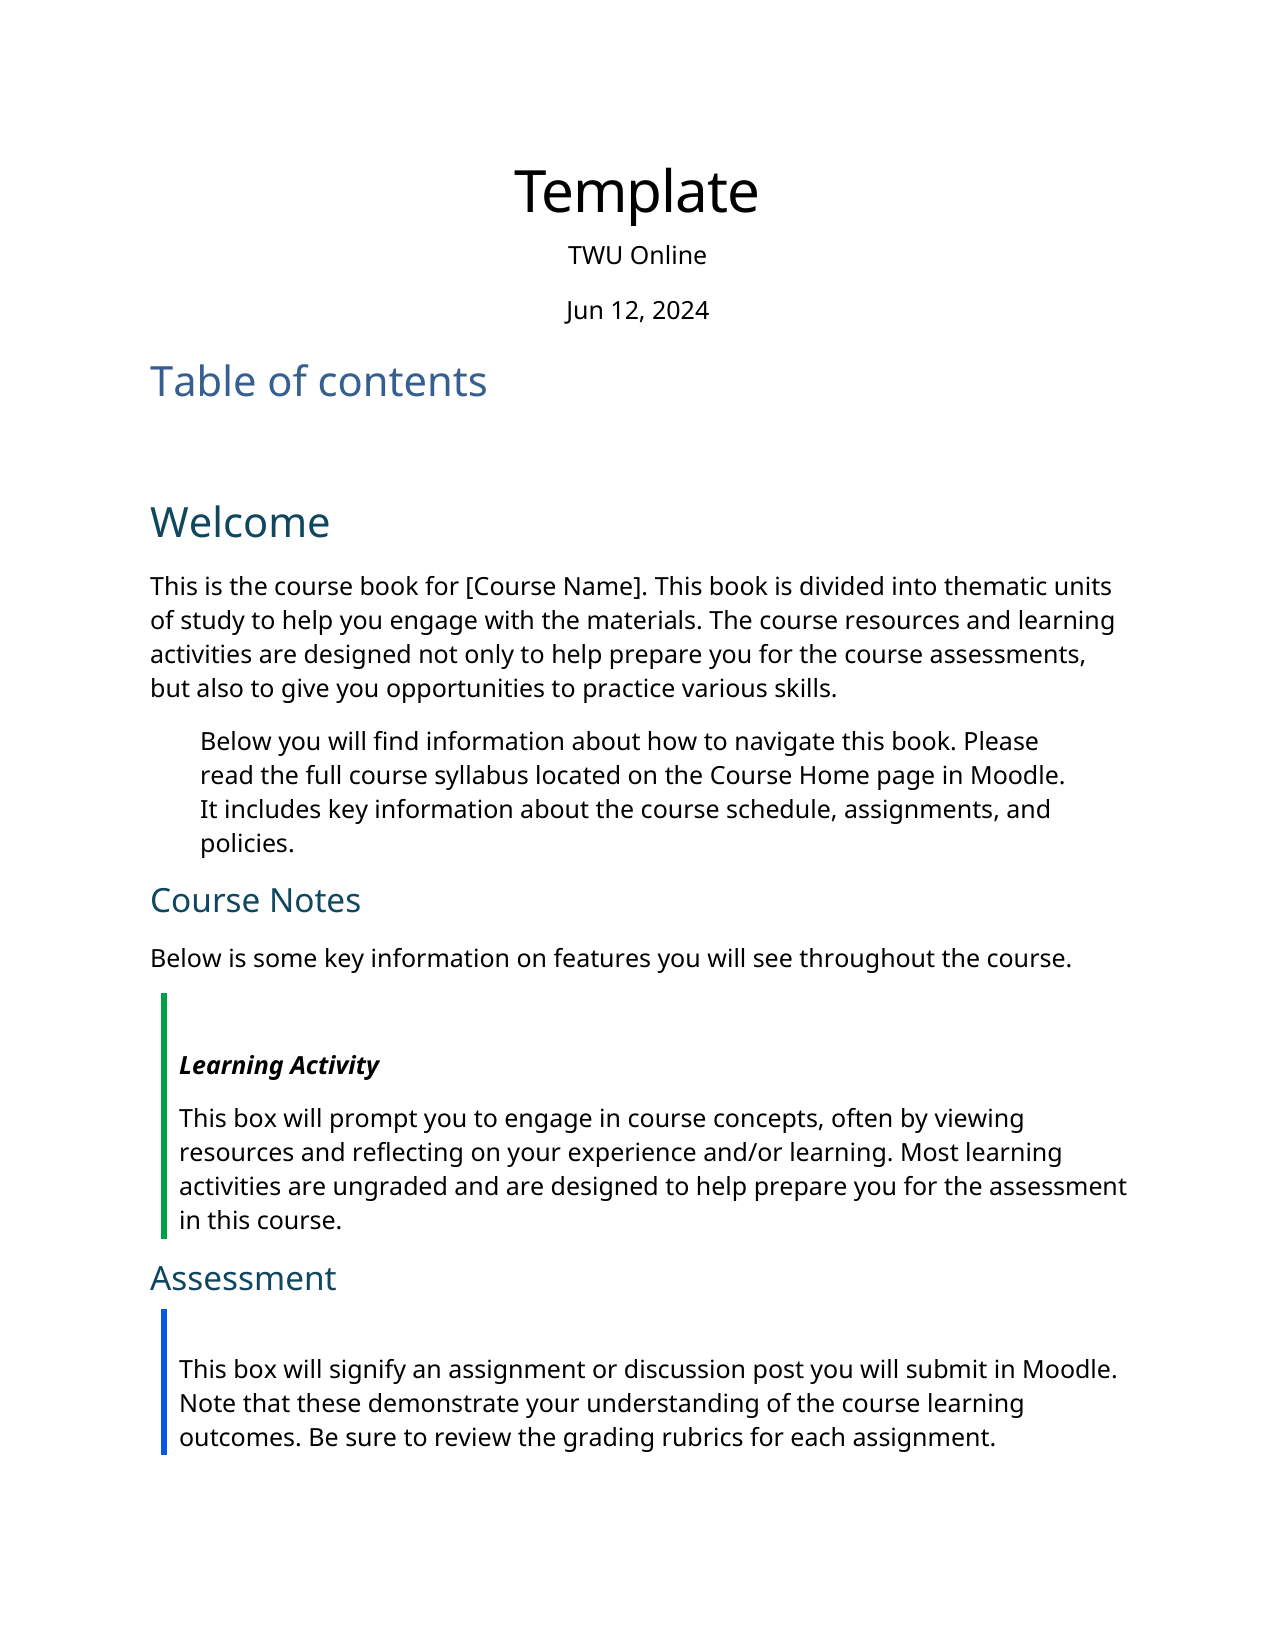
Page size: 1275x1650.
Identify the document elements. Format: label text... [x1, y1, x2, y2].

title Template [150, 150, 1125, 229]
table_header Learning Activity This box will prompt you to engage in course concepts, often by viewing resources and reflecting on your experience and/or learning. Most learning activities are ungraded and are designed to help prepare you for the assessment in this course. [167, 993, 1139, 1238]
text TWU Online [150, 238, 1125, 272]
text This is the course book for [Course Name]. This book is divided into thematic units of study to help you engage with the materials. The course resources and learning activities are designed not only to help prepare you for the course assessments, but also to give you opportunities to practice various skills. [150, 568, 1125, 705]
table_header This box will signify an assignment or discussion post you will submit in Moodle. Note that these demonstrate your understanding of the course learning outcomes. Be sure to review the grading rubrics for each assignment. [167, 1309, 1139, 1455]
text Below you will find information about how to navigate this book. Please read the full course syllabus located on the Course Home page in Moodle. It includes key information about the course schedule, assignments, and policies. [200, 723, 1075, 860]
subtitle Welcome [150, 493, 1125, 550]
text Below is some key information on features you will see throughout the course. [150, 941, 1125, 974]
text Jun 12, 2024 [150, 293, 1125, 327]
subtitle Course Notes [150, 876, 1125, 922]
subtitle Assessment [150, 1255, 1125, 1301]
